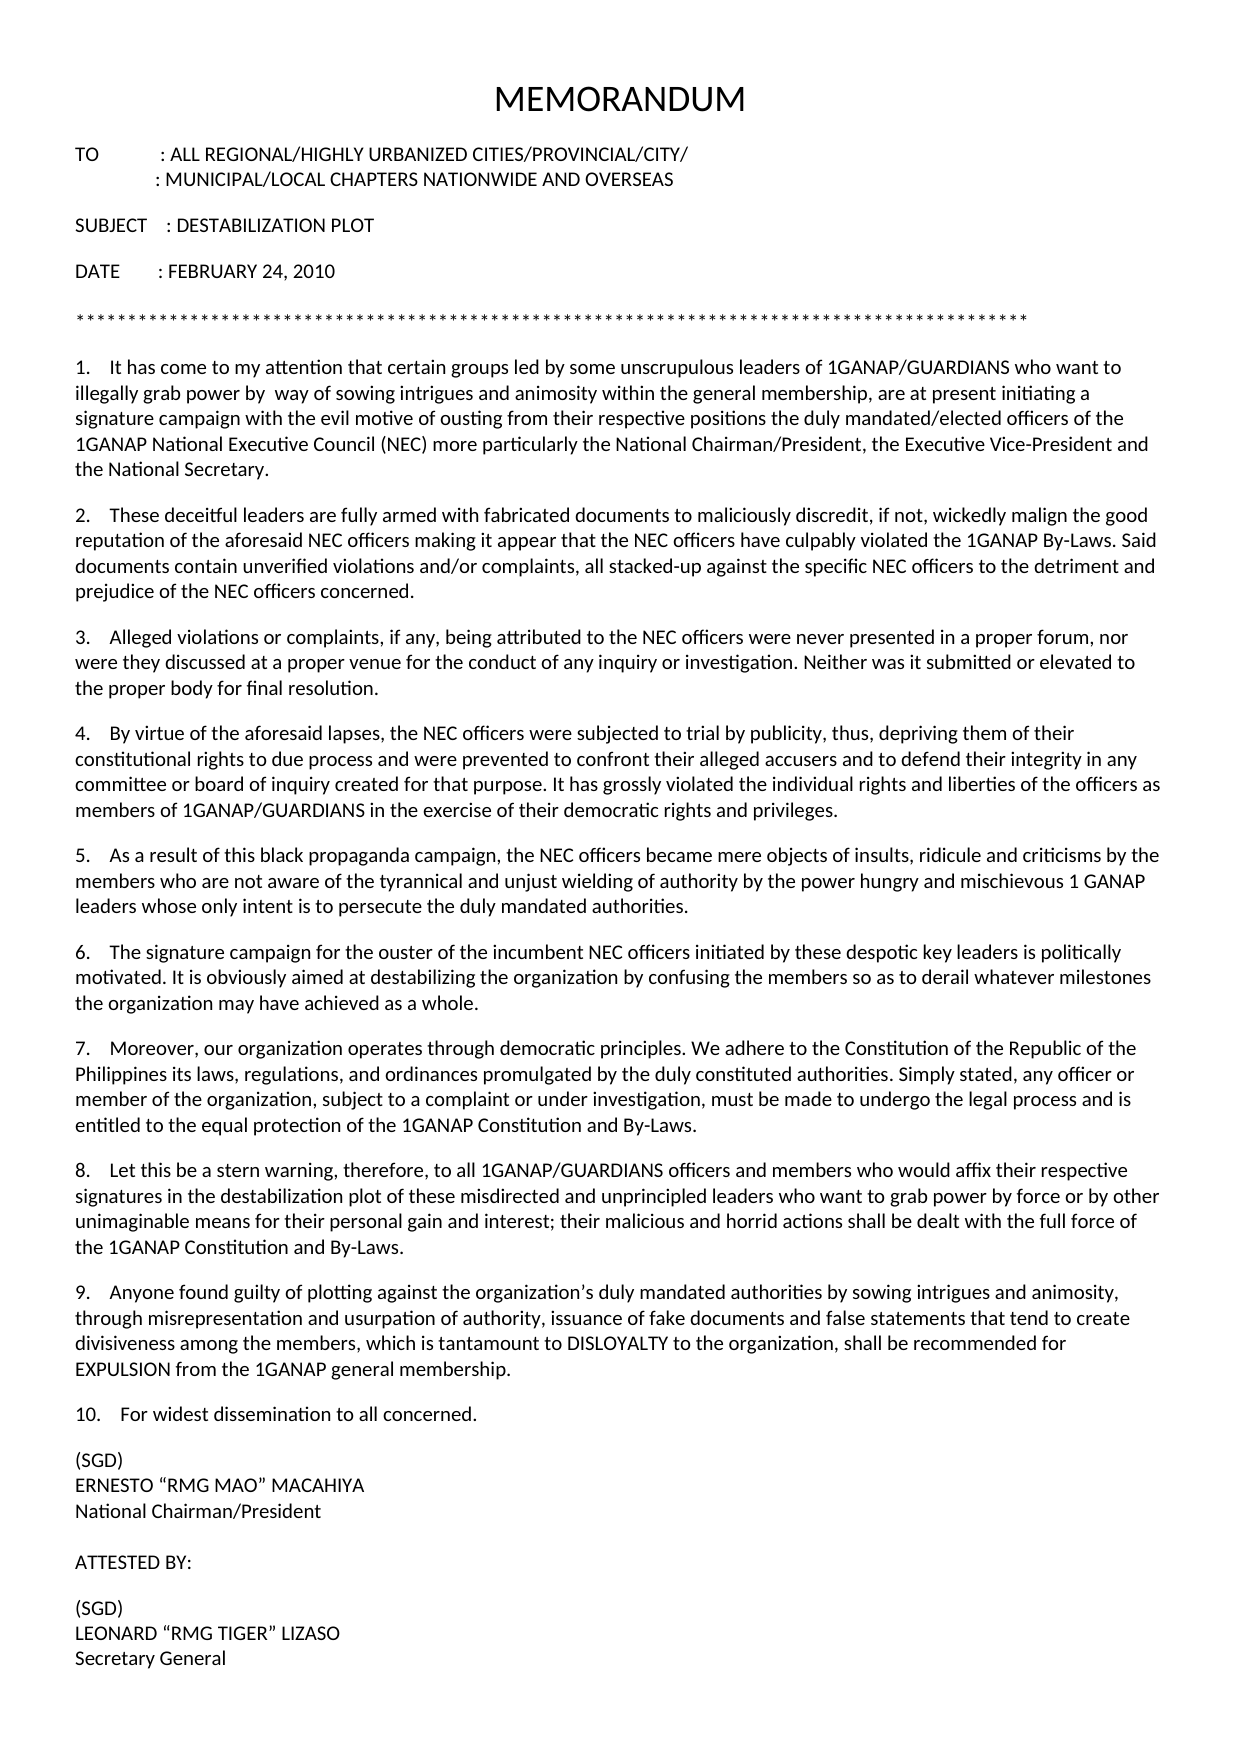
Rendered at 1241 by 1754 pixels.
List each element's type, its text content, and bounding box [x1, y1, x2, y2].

text ATTESTED BY: [75, 1549, 1165, 1574]
text 3. Alleged violations or complaints, if any, being attributed to the NEC officers were never presented in a proper forum, nor were they discussed at a proper venue for the conduct of any inquiry or investigation. Neither was it submitted or elevated to the proper body for final resolution. [75, 624, 1165, 700]
text 10. For widest dissemination to all concerned. [75, 1402, 1165, 1427]
text ******************************************************************************************** [75, 309, 1165, 334]
text (SGD) [75, 1447, 1165, 1473]
text 4. By virtue of the aforesaid lapses, the NEC officers were subjected to trial by publicity, thus, depriving them of their constitutional rights to due process and were prevented to confront their alleged accusers and to defend their integrity in any committee or board of inquiry created for that purpose. It has grossly violated the individual rights and liberties of the officers as members of 1GANAP/GUARDIANS in the exercise of their democratic rights and privileges. [75, 721, 1165, 822]
text SUBJECT : DESTABILIZATION PLOT [75, 212, 1165, 238]
text LEONARD “RMG TIGER” LIZASO [75, 1620, 1165, 1646]
text 5. As a result of this black propaganda campaign, the NEC officers became mere objects of insults, ridicule and criticisms by the members who are not aware of the tyrannical and unjust wielding of authority by the power hungry and mischievous 1 GANAP leaders whose only intent is to persecute the duly mandated authorities. [75, 842, 1165, 919]
text DATE : FEBRUARY 24, 2010 [75, 258, 1165, 283]
text 8. Let this be a stern warning, therefore, to all 1GANAP/GUARDIANS officers and members who would affix their respective signatures in the destabilization plot of these misdirected and unprincipled leaders who want to grab power by force or by other unimaginable means for their personal gain and interest; their malicious and horrid actions shall be dealt with the full force of the 1GANAP Constitution and By-Laws. [75, 1158, 1165, 1259]
text National Chairman/President [75, 1498, 1165, 1523]
text 9. Anyone found guilty of plotting against the organization’s duly mandated authorities by sowing intrigues and animosity, through misrepresentation and usurpation of authority, issuance of fake documents and false statements that tend to create divisiveness among the members, which is tantamount to DISLOYALTY to the organization, shall be recommended for EXPULSION from the 1GANAP general membership. [75, 1279, 1165, 1381]
text 7. Moreover, our organization operates through democratic principles. We adhere to the Constitution of the Republic of the Philippines its laws, regulations, and ordinances promulgated by the duly constituted authorities. Simply stated, any officer or member of the organization, subject to a complaint or under investigation, must be made to undergo the legal process and is entitled to the equal protection of the 1GANAP Constitution and By-Laws. [75, 1036, 1165, 1137]
text TO : ALL REGIONAL/HIGHLY URBANIZED CITIES/PROVINCIAL/CITY/ [75, 141, 1165, 167]
text Secretary General [75, 1646, 1165, 1671]
text ERNESTO “RMG MAO” MACAHIYA [75, 1473, 1165, 1498]
text (SGD) [75, 1595, 1165, 1620]
text 1. It has come to my attention that certain groups led by some unscrupulous leaders of 1GANAP/GUARDIANS who want to illegally grab power by way of sowing intrigues and animosity within the general membership, are at present initiating a signature campaign with the evil motive of ousting from their respective positions the duly mandated/elected officers of the 1GANAP National Executive Council (NEC) more particularly the National Chairman/President, the Executive Vice-President and the National Secretary. [75, 354, 1165, 482]
text : MUNICIPAL/LOCAL CHAPTERS NATIONWIDE AND OVERSEAS [75, 167, 1165, 192]
text 6. The signature campaign for the ouster of the incumbent NEC officers initiated by these despotic key leaders is politically motivated. It is obviously aimed at destabilizing the organization by confusing the members so as to derail whatever milestones the organization may have achieved as a whole. [75, 939, 1165, 1015]
text MEMORANDUM [75, 75, 1165, 121]
text 2. These deceitful leaders are fully armed with fabricated documents to maliciously discredit, if not, wickedly malign the good reputation of the aforesaid NEC officers making it appear that the NEC officers have culpably violated the 1GANAP By-Laws. Said documents contain unverified violations and/or complaints, all stacked-up against the specific NEC officers to the detriment and prejudice of the NEC officers concerned. [75, 502, 1165, 604]
